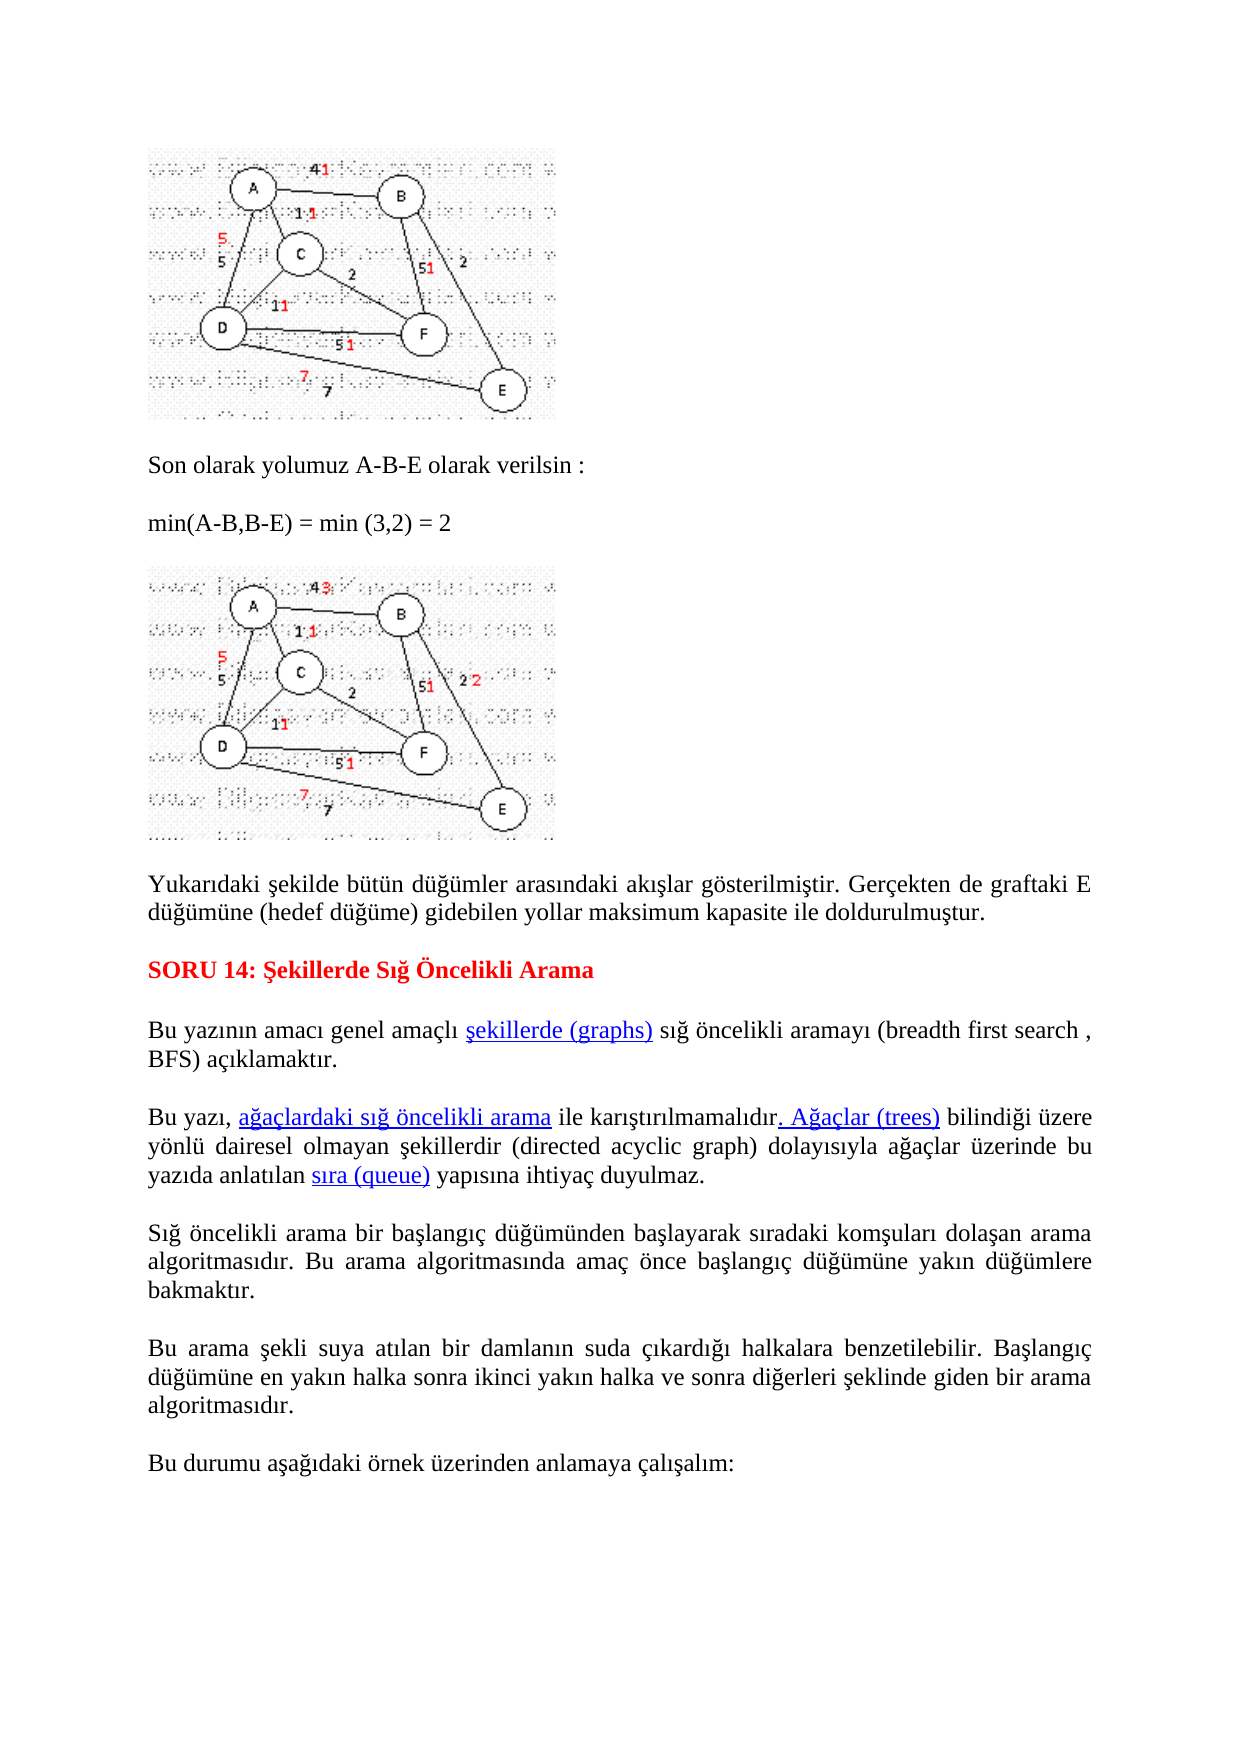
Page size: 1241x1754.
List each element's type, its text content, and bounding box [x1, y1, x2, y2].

text Sığ öncelikli arama bir başlangıç düğümünden başlayarak sıradaki komşuları dolaşan arama algoritmasıdır. Bu arama algoritmasında amaç önce başlangıç düğümüne yakın düğümlere bakmaktır. [148, 1218, 1093, 1304]
text Son olarak yolumuz A-B-E olarak verilsin : [148, 450, 1093, 479]
text Bu durumu aşağıdaki örnek üzerinden anlamaya çalışalım: [148, 1448, 1093, 1477]
picture [147, 147, 556, 421]
text Bu yazının amacı genel amaçlı şekillerde (graphs) sığ öncelikli aramayı (breadth first search , BFS) açıklamaktır. [148, 1016, 1093, 1073]
text Yukarıdaki şekilde bütün düğümler arasındaki akışlar gösterilmiştir. Gerçekten de graftaki E düğümüne (hedef düğüme) gidebilen yollar maksimum kapasite ile doldurulmuştur. [148, 869, 1093, 926]
picture [147, 566, 556, 840]
text Bu arama şekli suya atılan bir damlanın suda çıkardığı halkalara benzetilebilir. Başlangıç düğümüne en yakın halka sonra ikinci yakın halka ve sonra diğerleri şeklinde giden bir arama algoritmasıdır. [148, 1333, 1093, 1419]
text Bu yazı, ağaçlardaki sığ öncelikli arama ile karıştırılmamalıdır. Ağaçlar (trees) bilindiği üzere yönlü dairesel olmayan şekillerdir (directed acyclic graph) dolayısıyla ağaçlar üzerinde bu yazıda anlatılan sıra (queue) yapısına ihtiyaç duyulmaz. [148, 1102, 1093, 1188]
text min(A-B,B-E) = min (3,2) = 2 [148, 508, 1093, 537]
subtitle SORU 14: Şekillerde Sığ Öncelikli Arama [148, 955, 1093, 984]
